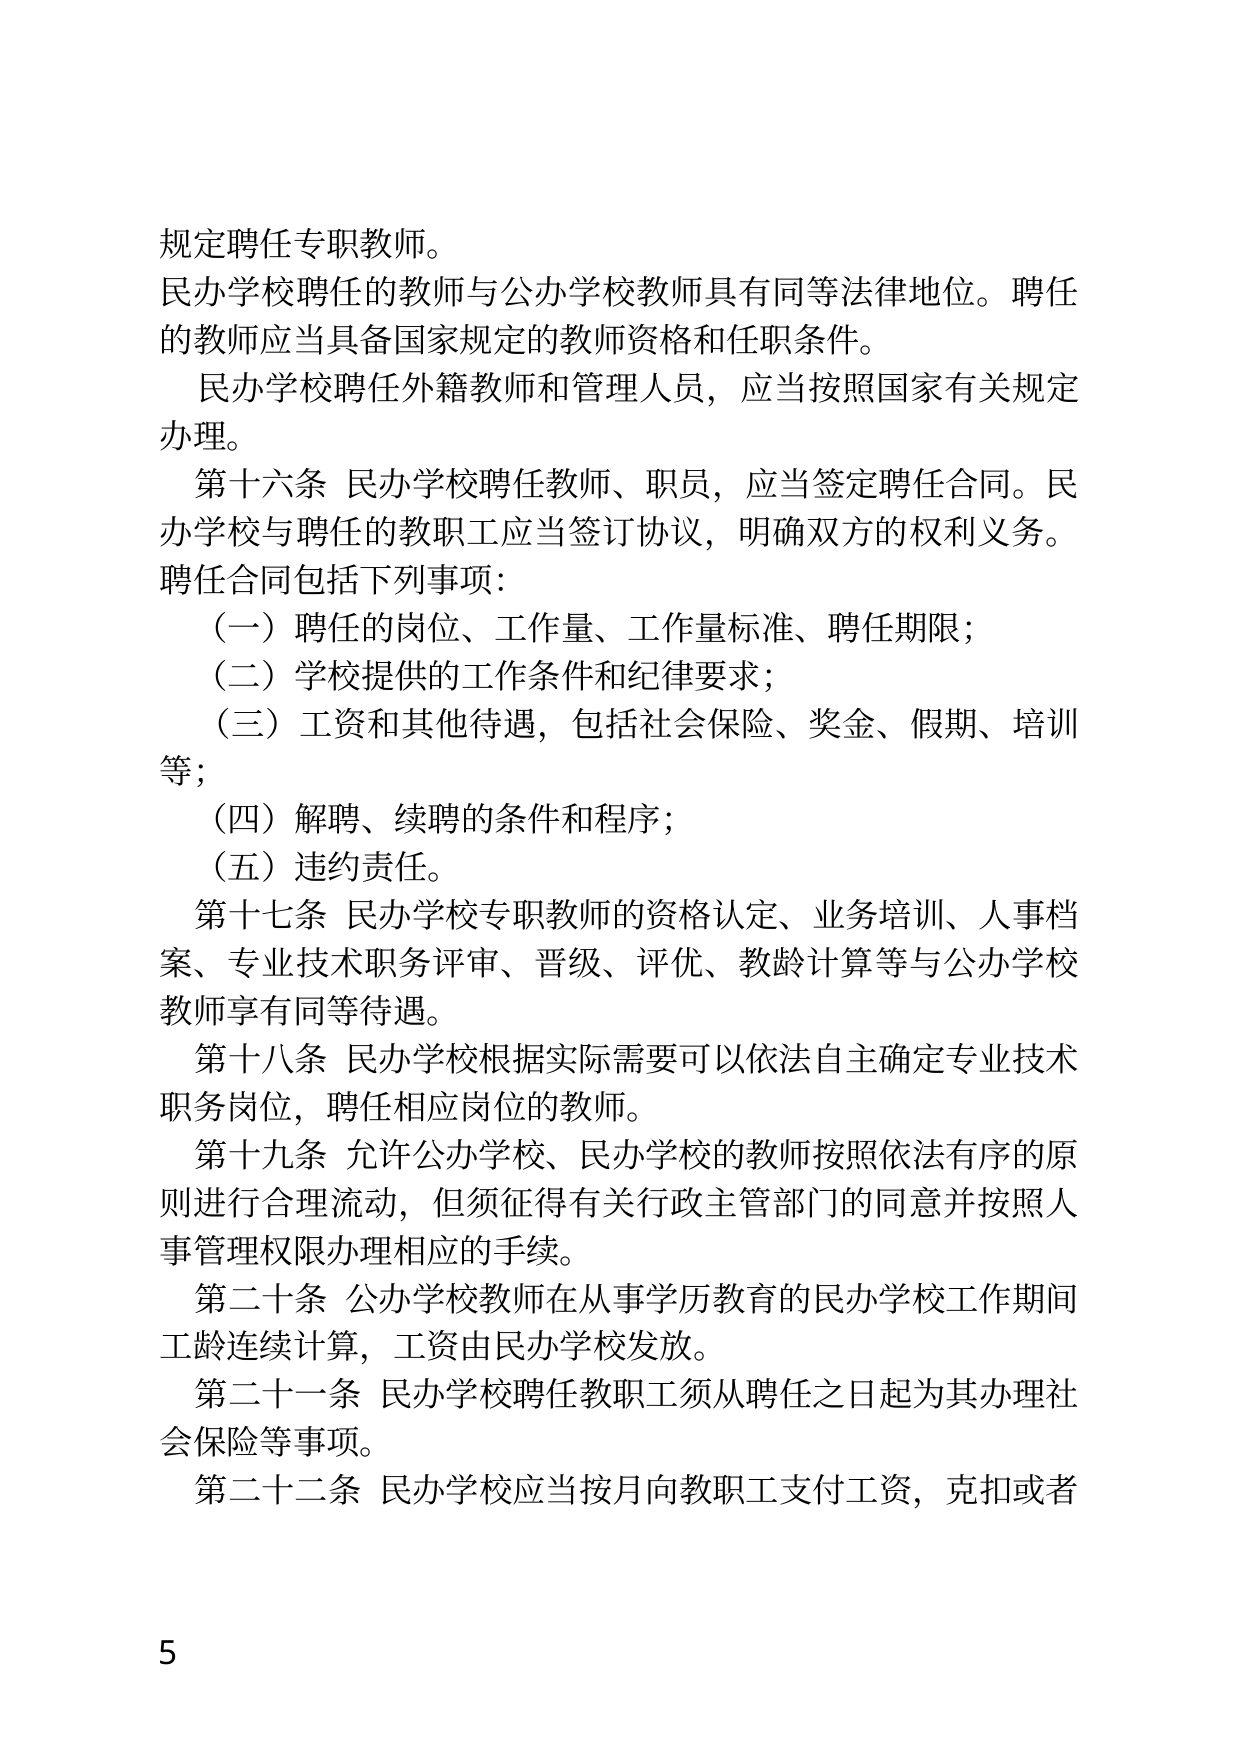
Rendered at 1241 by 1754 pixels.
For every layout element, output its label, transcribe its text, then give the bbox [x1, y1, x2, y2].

text 第十九条 允许公办学校、民办学校的教师按照依法有序的原则进行合理流动，但须征得有关行政主管部门的同意并按照人事管理权限办理相应的手续。 [159, 1129, 1081, 1273]
text 第十六条 民办学校聘任教师、职员，应当签定聘任合同。民办学校与聘任的教职工应当签订协议，明确双方的权利义务。聘任合同包括下列事项： [159, 458, 1081, 602]
text （三）工资和其他待遇，包括社会保险、奖金、假期、培训等； [159, 698, 1081, 793]
text （一）聘任的岗位、工作量、工作量标准、聘任期限； [159, 602, 1081, 650]
text 第十七条 民办学校专职教师的资格认定、业务培训、人事档案、专业技术职务评审、晋级、评优、教龄计算等与公办学校教师享有同等待遇。 [159, 889, 1081, 1033]
text 民办学校聘任的教师与公办学校教师具有同等法律地位。聘任的教师应当具备国家规定的教师资格和任职条件。 [159, 266, 1081, 362]
text （五）违约责任。 [159, 841, 1081, 889]
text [159, 218, 1081, 266]
text 第二十一条 民办学校聘任教职工须从聘任之日起为其办理社会保险等事项。 [159, 1368, 1081, 1464]
text （四）解聘、续聘的条件和程序； [159, 793, 1081, 841]
text （二）学校提供的工作条件和纪律要求； [159, 650, 1081, 698]
text 第二十条 公办学校教师在从事学历教育的民办学校工作期间工龄连续计算，工资由民办学校发放。 [159, 1273, 1081, 1368]
text 民办学校聘任外籍教师和管理人员，应当按照国家有关规定办理。 [159, 362, 1081, 458]
text 第十八条 民办学校根据实际需要可以依法自主确定专业技术职务岗位，聘任相应岗位的教师。 [159, 1033, 1081, 1129]
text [159, 1464, 1081, 1512]
